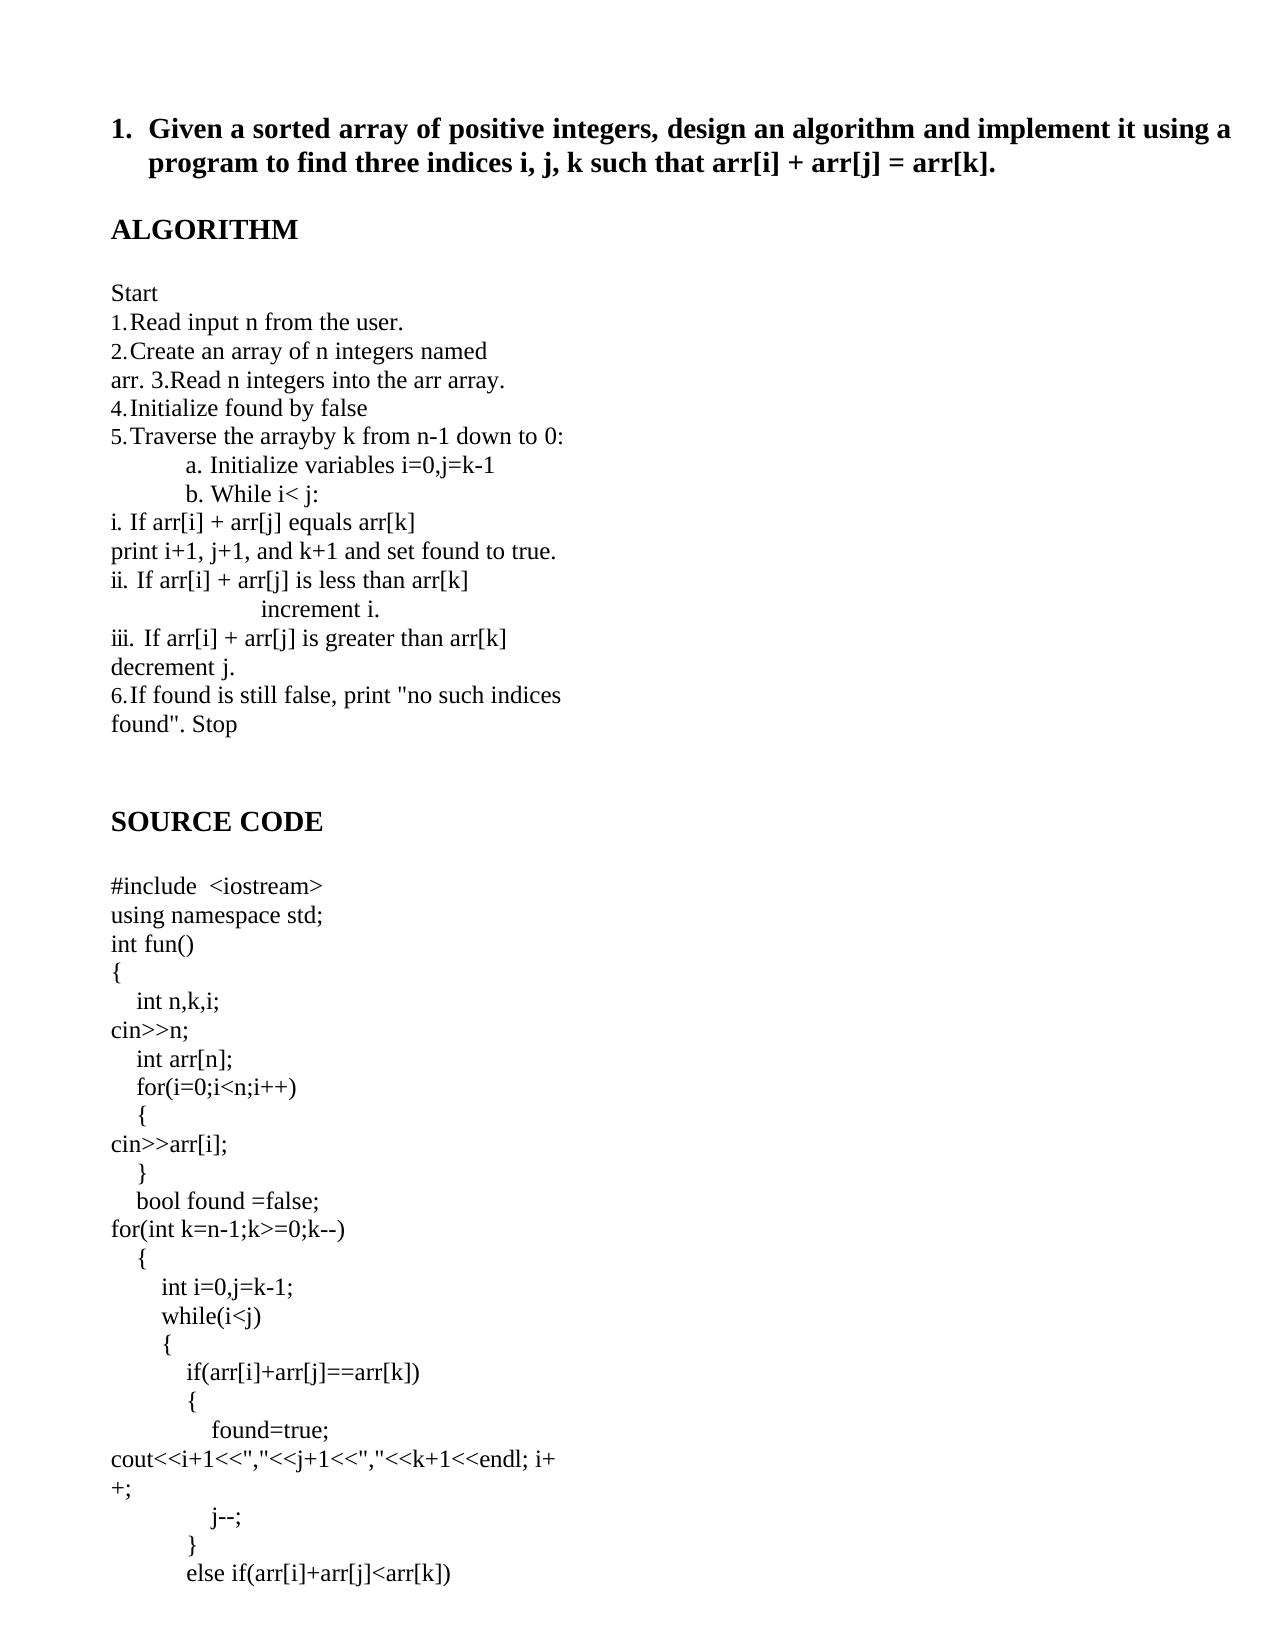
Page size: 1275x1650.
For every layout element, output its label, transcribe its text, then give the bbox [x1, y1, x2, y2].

list Read input n from the user. [110, 307, 1246, 336]
text { [136, 1243, 1246, 1272]
text { [136, 1101, 1246, 1129]
text increment i. [261, 594, 1246, 623]
list Initialize found by false [110, 393, 1246, 422]
text int arr[n]; for(i=0;i<n;i++) [136, 1044, 298, 1101]
text if(arr[i]+arr[j]==arr[k]) [186, 1358, 1246, 1386]
text bool found =false; for(int k=n-1;k>=0;k--) [111, 1187, 346, 1243]
text int n,k,i; cin>>n; [111, 986, 220, 1044]
text cin>>arr[i]; [111, 1129, 1246, 1158]
text } [136, 1158, 1246, 1187]
text Start [111, 278, 1246, 307]
text { [186, 1386, 1246, 1415]
subtitle Given a sorted array of positive integers, design an algorithm and implement it using a program to find three indices i, j, k such that arr[i] + arr[j] = arr[k]. [111, 111, 1233, 178]
text else if(arr[i]+arr[j]<arr[k]) [186, 1559, 1246, 1588]
list If found is still false, print "no such indices found". Stop [111, 681, 642, 738]
subtitle SOURCE CODE [111, 804, 1246, 838]
list Create an array of n integers named arr. 3.Read n integers into the arr array. [111, 336, 526, 393]
text #include <iostream> using namespace std; int fun() [111, 871, 323, 958]
text int i=0,j=k-1; while(i<j) [161, 1272, 296, 1329]
list If arr[i] + arr[j] is greater than arr[k] decrement j. [111, 623, 507, 681]
text { [111, 958, 1246, 986]
text found=true; cout<<i+1<<","<<j+1<<","<<k+1<<endl; i++; [111, 1415, 563, 1502]
text } [186, 1530, 1246, 1559]
text print i+1, j+1, and k+1 and set found to true. [111, 537, 1246, 566]
list If arr[i] + arr[j] is less than arr[k] [110, 566, 1246, 594]
list Traverse the arrayby k from n-1 down to 0: [110, 422, 1246, 450]
text j--; [211, 1502, 1246, 1530]
text { [161, 1329, 1246, 1358]
list Initialize variables i=0,j=k-1 [185, 450, 1246, 479]
list While i< j: [185, 479, 1246, 508]
list If arr[i] + arr[j] equals arr[k] [110, 508, 1246, 537]
text ALGORITHM [111, 212, 1246, 245]
